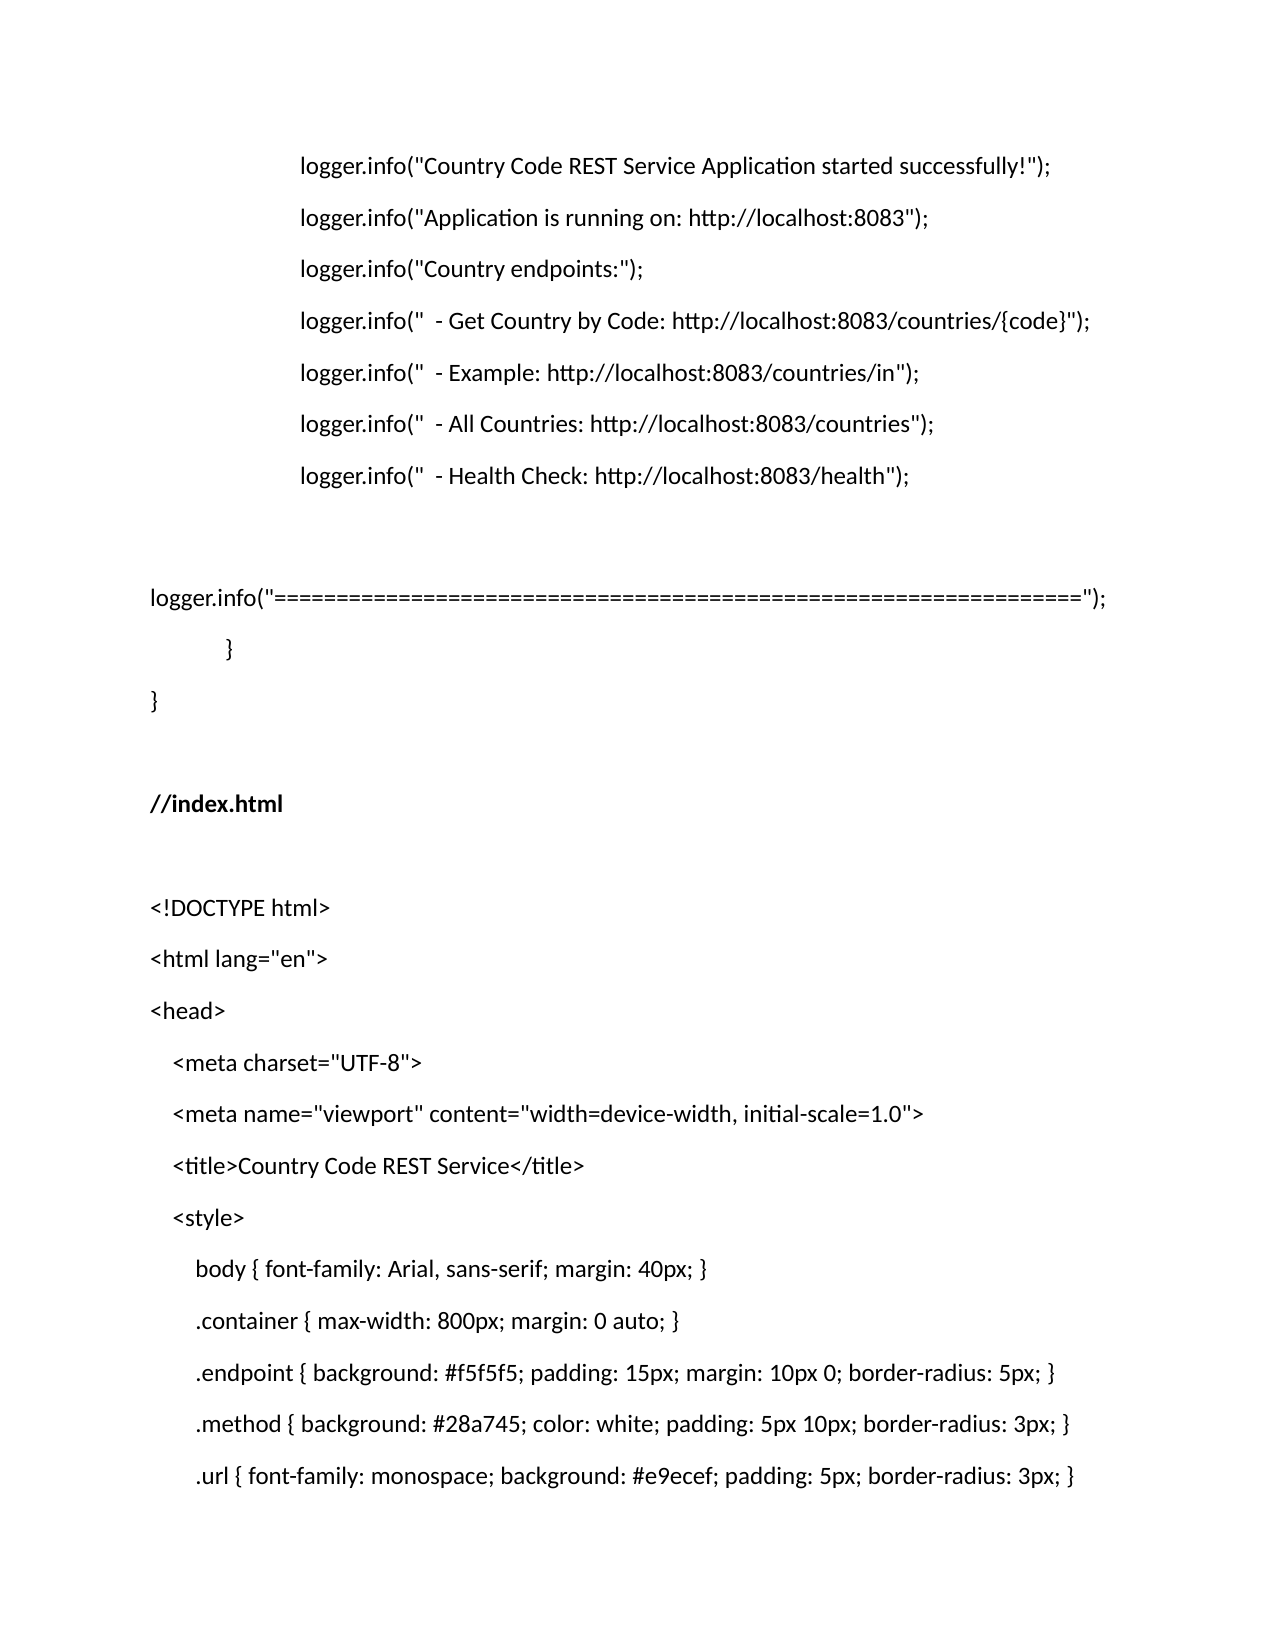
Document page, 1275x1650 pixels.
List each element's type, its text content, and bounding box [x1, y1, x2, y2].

text logger.info("Application is running on: http://localhost:8083"); [150, 202, 1125, 232]
text .container { max-width: 800px; margin: 0 auto; } [150, 1305, 1125, 1336]
text <meta name="viewport" content="width=device-width, initial-scale=1.0"> [150, 1098, 1125, 1129]
text logger.info(" - Example: http://localhost:8083/countries/in"); [150, 357, 1125, 387]
text body { font-family: Arial, sans-serif; margin: 40px; } [150, 1253, 1125, 1284]
text logger.info(" - All Countries: http://localhost:8083/countries"); [150, 408, 1125, 439]
text .url { font-family: monospace; background: #e9ecef; padding: 5px; border-radius: 3px; } [150, 1460, 1125, 1491]
text logger.info(" - Get Country by Code: http://localhost:8083/countries/{code}"); [150, 305, 1125, 336]
text .endpoint { background: #f5f5f5; padding: 15px; margin: 10px 0; border-radius: 5px; } [150, 1357, 1125, 1387]
text <!DOCTYPE html> [150, 892, 1125, 922]
text <title>Country Code REST Service</title> [150, 1150, 1125, 1181]
text <style> [150, 1202, 1125, 1232]
text <meta charset="UTF-8"> [150, 1047, 1125, 1077]
text } [150, 685, 1125, 716]
text .method { background: #28a745; color: white; padding: 5px 10px; border-radius: 3px; } [150, 1408, 1125, 1439]
text <head> [150, 995, 1125, 1026]
text <html lang="en"> [150, 943, 1125, 974]
text logger.info(" - Health Check: http://localhost:8083/health"); [150, 460, 1125, 491]
text logger.info("Country Code REST Service Application started successfully!"); [150, 150, 1125, 181]
text logger.info("================================================================="); [150, 512, 1125, 612]
text logger.info("Country endpoints:"); [150, 253, 1125, 284]
text } [150, 633, 1125, 664]
text //index.html [150, 788, 1125, 819]
